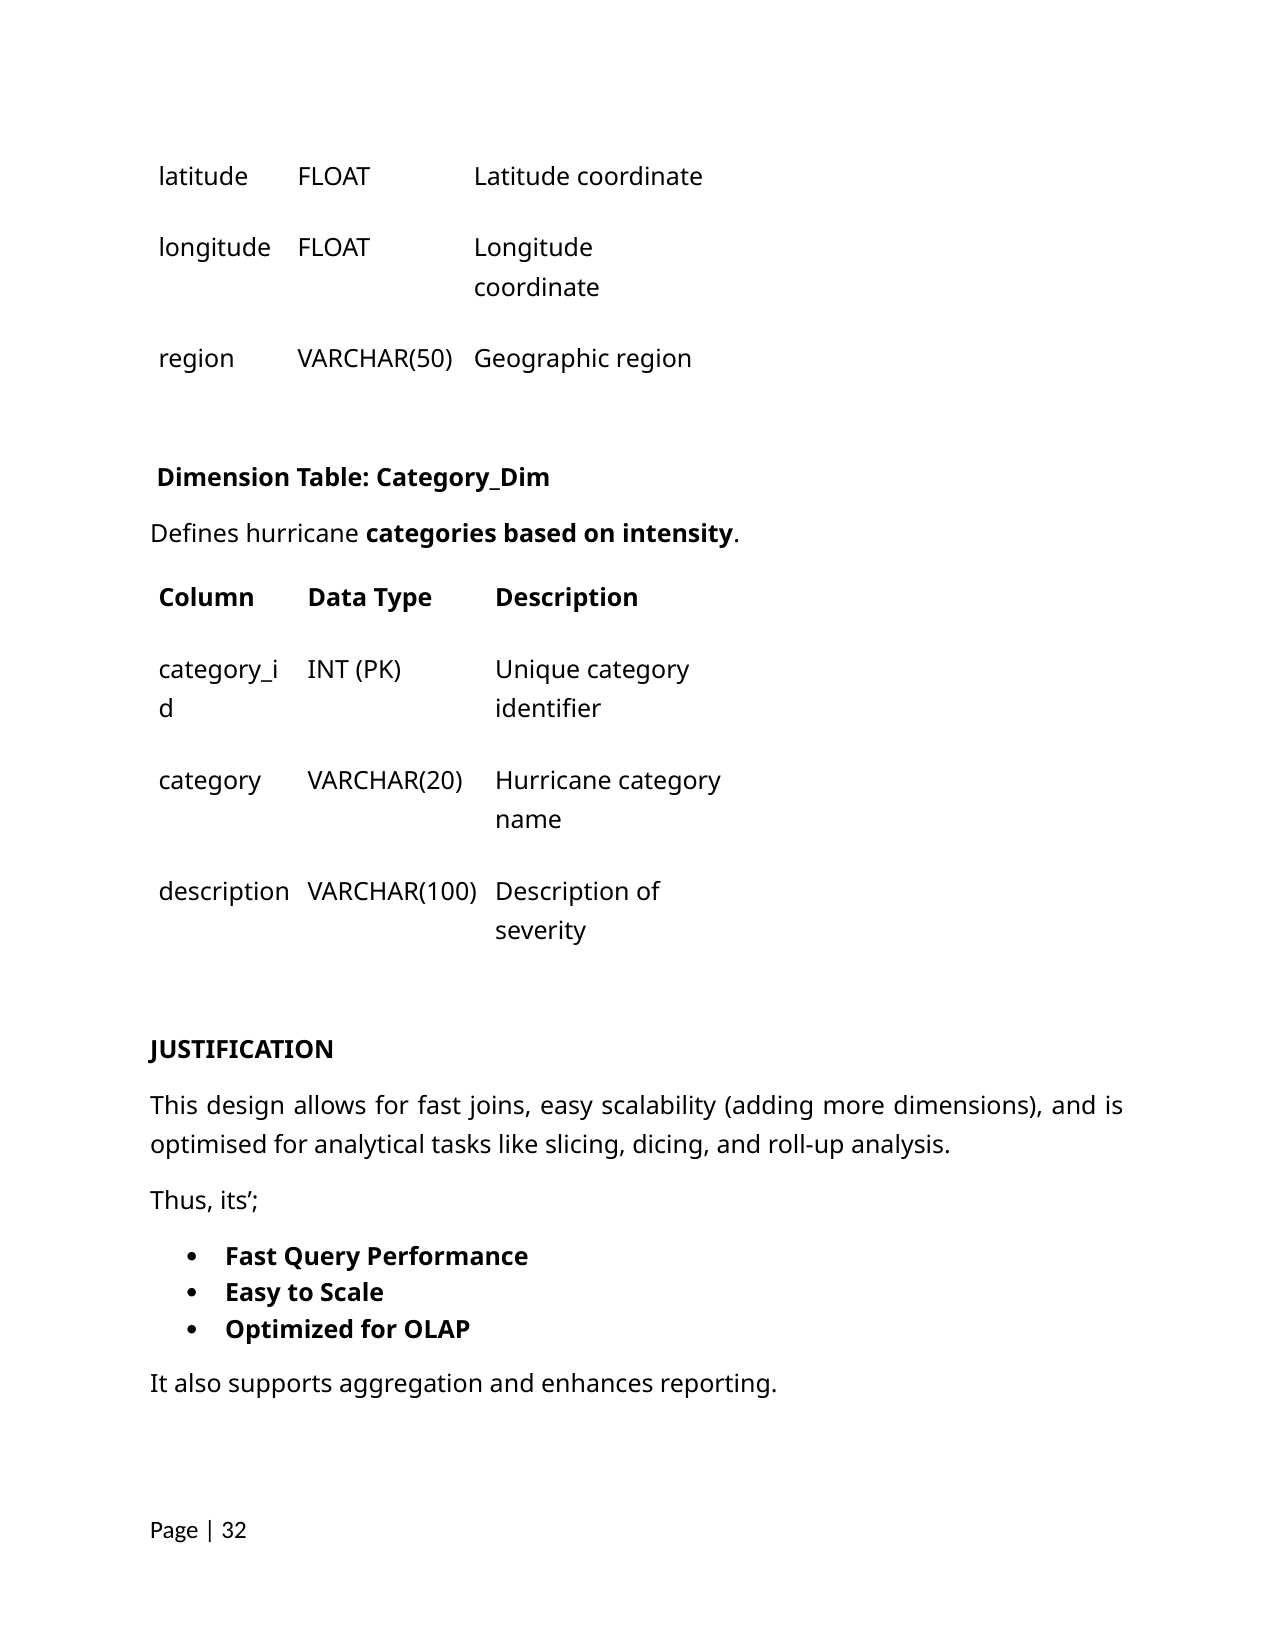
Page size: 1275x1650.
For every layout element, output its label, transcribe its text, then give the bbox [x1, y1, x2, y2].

table_cell latitude [150, 150, 289, 222]
list Optimized for OLAP [187, 1312, 1125, 1346]
table_header Description [487, 572, 751, 643]
table_cell FLOAT [289, 150, 465, 222]
table_cell VARCHAR(50) [289, 333, 465, 404]
table_cell Hurricane category name [487, 754, 751, 865]
text Dimension Table: Category_Dim [150, 460, 1125, 494]
table_cell VARCHAR(100) [299, 865, 487, 976]
table_cell description [150, 865, 299, 976]
table_header Column [150, 572, 299, 643]
table_cell region [150, 333, 289, 404]
table_cell Longitude coordinate [465, 222, 724, 332]
list Fast Query Performance [187, 1238, 1125, 1272]
table_cell category [150, 754, 299, 865]
text It also supports aggregation and enhances reporting. [150, 1365, 1125, 1399]
list Easy to Scale [187, 1275, 1125, 1309]
table_cell Latitude coordinate [465, 150, 724, 222]
table_cell INT (PK) [299, 643, 487, 754]
table_cell Geographic region [465, 333, 724, 404]
table_cell longitude [150, 222, 289, 332]
text Thus, its’; [150, 1182, 1125, 1217]
text This design allows for fast joins, easy scalability (adding more dimensions), and is optimised for analytical tasks like slicing, dicing, and roll-up analysis. [150, 1087, 1125, 1161]
table_cell VARCHAR(20) [299, 754, 487, 865]
table_cell FLOAT [289, 222, 465, 332]
text JUSTIFICATION [150, 1032, 1125, 1066]
text Defines hurricane categories based on intensity. [150, 516, 1125, 550]
table_header Data Type [299, 572, 487, 643]
table_cell category_id [150, 643, 299, 754]
table_cell Unique category identifier [487, 643, 751, 754]
table_cell Description of severity [487, 865, 751, 976]
